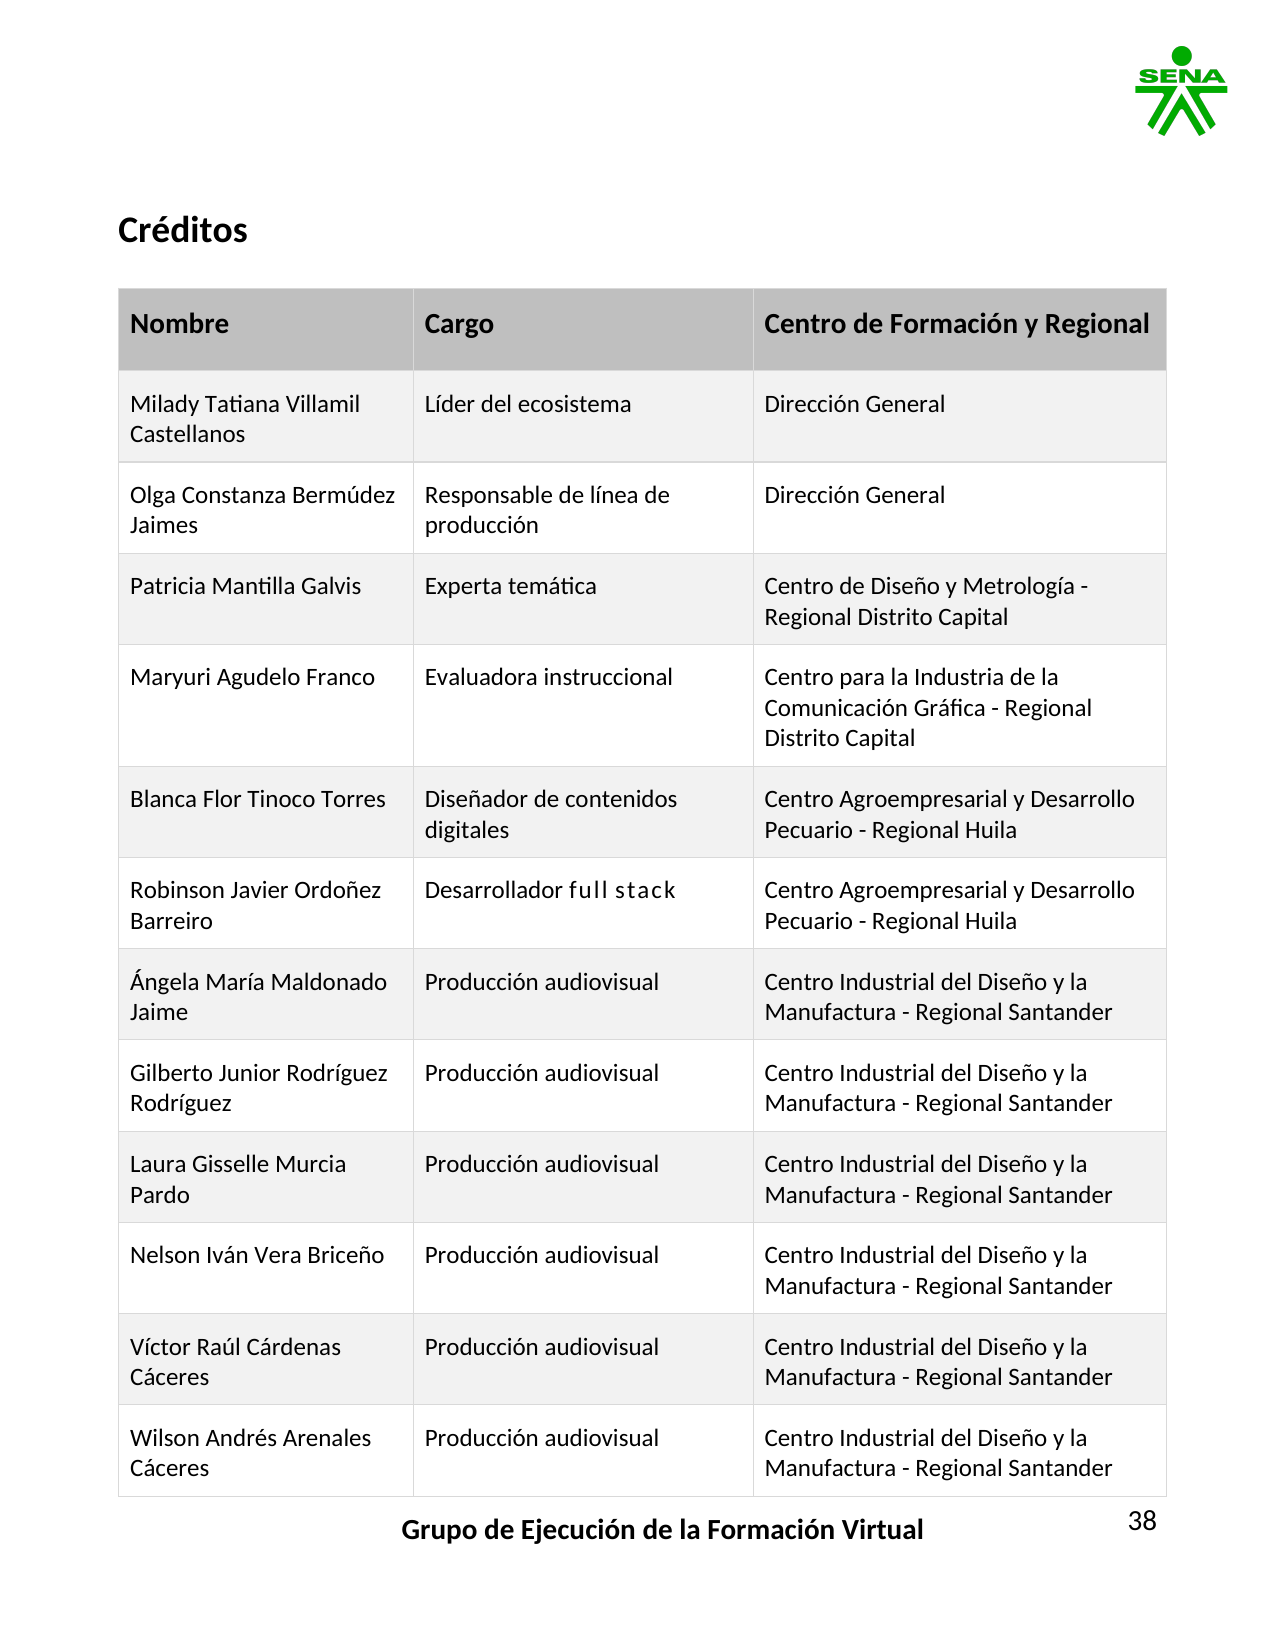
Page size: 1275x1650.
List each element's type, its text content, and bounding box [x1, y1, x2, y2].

table_cell Producción audiovisual [414, 1223, 753, 1313]
table_cell Centro para la Industria de la Comunicación Gráfica - Regional Distrito Capital [754, 645, 1166, 766]
table_cell Producción audiovisual [414, 1405, 753, 1496]
table_cell Wilson Andrés Arenales Cáceres [119, 1405, 413, 1496]
table_cell Ángela María Maldonado Jaime [119, 949, 413, 1039]
table_cell Blanca Flor Tinoco Torres [119, 767, 413, 857]
table_cell Desarrollador full stack [414, 858, 753, 948]
table_cell Centro Industrial del Diseño y la Manufactura - Regional Santander [754, 1132, 1166, 1222]
table_cell Olga Constanza Bermúdez Jaimes [119, 463, 413, 553]
table_cell Nelson Iván Vera Briceño [119, 1223, 413, 1313]
table_cell Patricia Mantilla Galvis [119, 554, 413, 644]
text Créditos [118, 206, 1157, 252]
table_cell Dirección General [754, 463, 1166, 553]
table_cell Producción audiovisual [414, 1314, 753, 1404]
table_cell Milady Tatiana Villamil Castellanos [119, 371, 413, 461]
table_cell Centro Agroempresarial y Desarrollo Pecuario - Regional Huila [754, 767, 1166, 857]
table_cell Robinson Javier Ordoñez Barreiro [119, 858, 413, 948]
table_cell Evaluadora instruccional [414, 645, 753, 766]
table_cell Dirección General [754, 371, 1166, 461]
table_cell Maryuri Agudelo Franco [119, 645, 413, 766]
table_cell Diseñador de contenidos digitales [414, 767, 753, 857]
table_header Cargo [414, 289, 753, 370]
table_cell Víctor Raúl Cárdenas Cáceres [119, 1314, 413, 1404]
table_cell Centro Industrial del Diseño y la Manufactura - Regional Santander [754, 949, 1166, 1039]
table_cell Experta temática [414, 554, 753, 644]
table_cell Líder del ecosistema [414, 371, 753, 461]
table_cell Laura Gisselle Murcia Pardo [119, 1132, 413, 1222]
table_cell Centro Agroempresarial y Desarrollo Pecuario - Regional Huila [754, 858, 1166, 948]
table_cell Centro Industrial del Diseño y la Manufactura - Regional Santander [754, 1405, 1166, 1496]
table_header Centro de Formación y Regional [754, 289, 1166, 370]
table_cell Gilberto Junior Rodríguez Rodríguez [119, 1040, 413, 1131]
table_cell Producción audiovisual [414, 1040, 753, 1131]
table_cell Centro Industrial del Diseño y la Manufactura - Regional Santander [754, 1223, 1166, 1313]
table_cell Centro Industrial del Diseño y la Manufactura - Regional Santander [754, 1040, 1166, 1131]
table_cell Producción audiovisual [414, 1132, 753, 1222]
table_cell Centro de Diseño y Metrología - Regional Distrito Capital [754, 554, 1166, 644]
picture [1135, 46, 1228, 136]
table_header Nombre [119, 289, 413, 370]
table_cell Responsable de línea de producción [414, 463, 753, 553]
table_cell Producción audiovisual [414, 949, 753, 1039]
table_cell Centro Industrial del Diseño y la Manufactura - Regional Santander [754, 1314, 1166, 1404]
